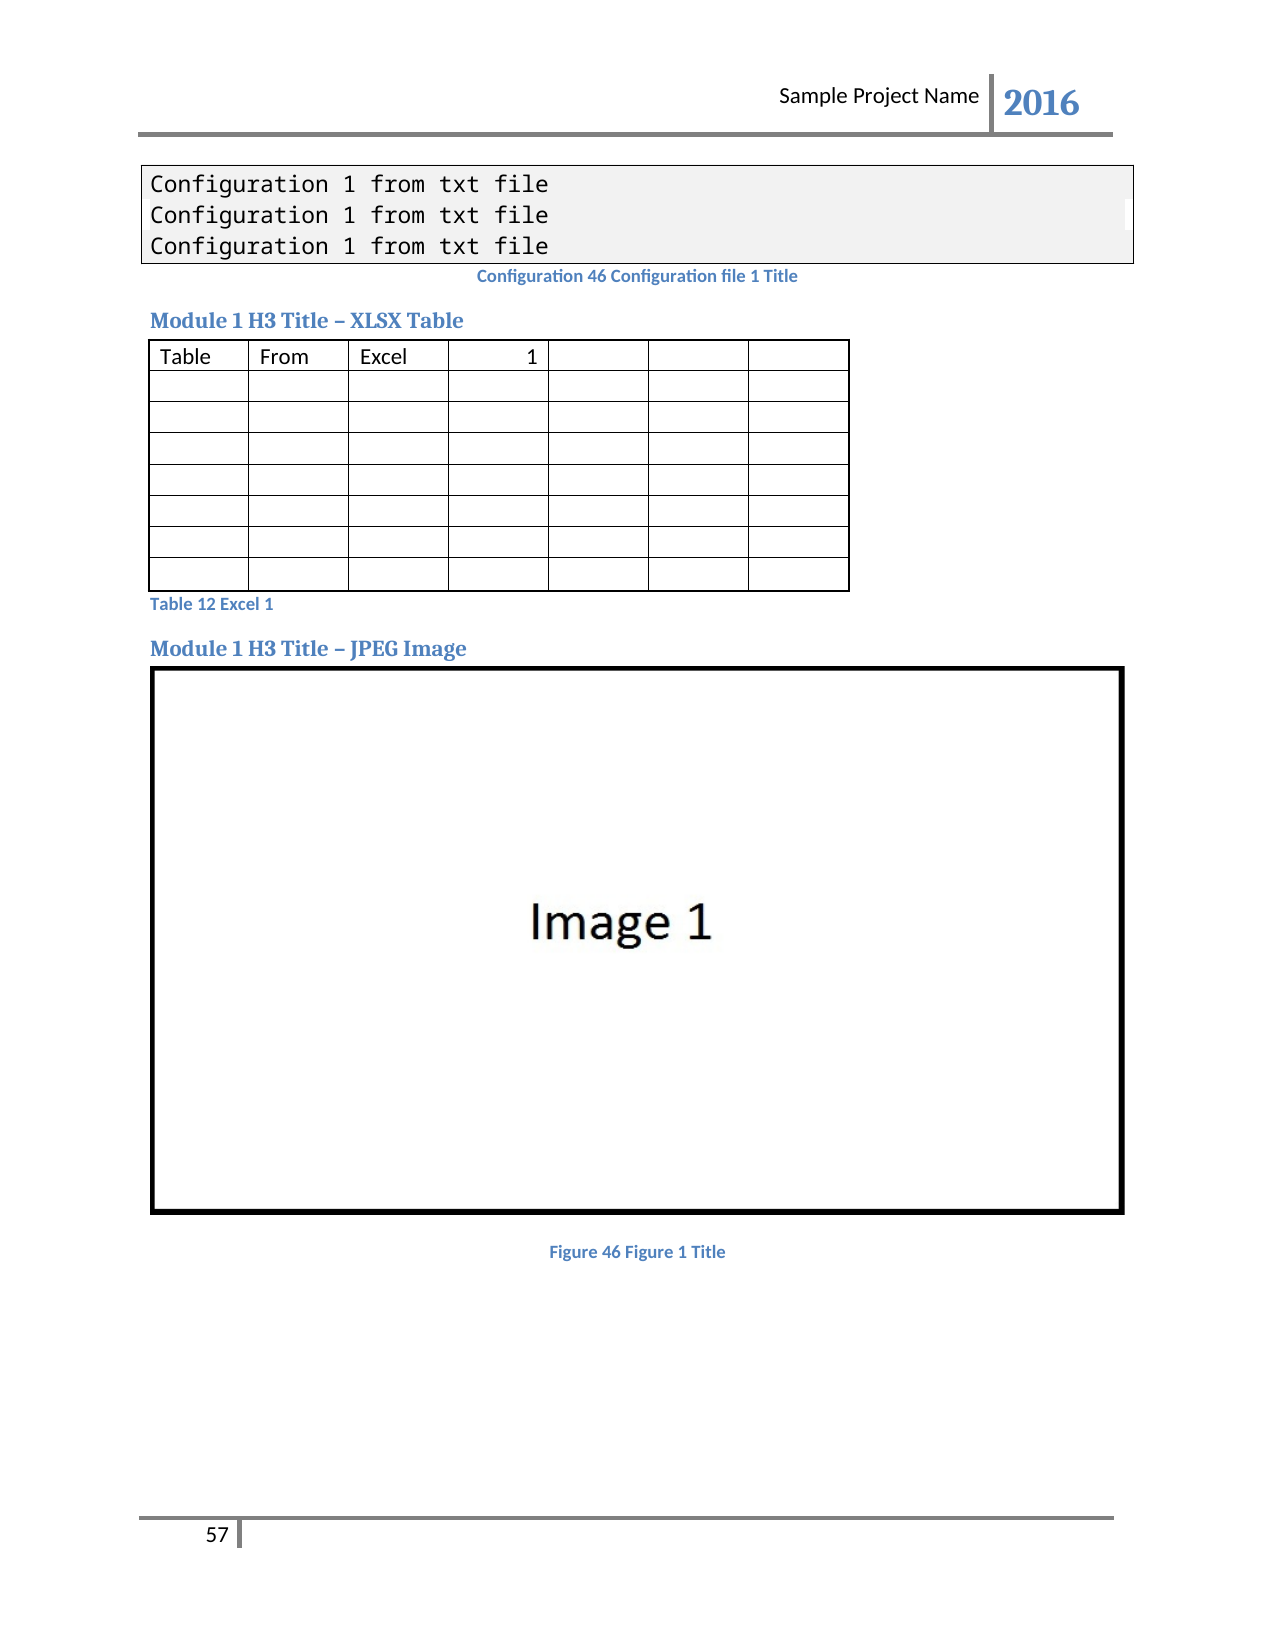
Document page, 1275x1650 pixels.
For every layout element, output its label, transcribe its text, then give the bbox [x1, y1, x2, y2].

table_cell [349, 558, 448, 590]
table_cell [649, 371, 748, 401]
table_cell [349, 465, 448, 495]
text Configuration 1 from txt file [142, 166, 1133, 199]
text Configuration 1 from txt file [150, 199, 1125, 227]
table_header [549, 341, 648, 370]
table_cell [649, 433, 748, 463]
table_header [749, 341, 848, 370]
table_cell [749, 465, 848, 495]
table_cell [150, 433, 248, 463]
table_cell [549, 433, 648, 463]
picture [150, 666, 1125, 1215]
table_header Table [150, 341, 248, 370]
table_cell [349, 527, 448, 557]
table_header 1 [449, 341, 548, 370]
table_cell [549, 496, 648, 526]
table_cell [749, 558, 848, 590]
table_cell [649, 527, 748, 557]
table_cell [349, 402, 448, 432]
table_cell [249, 465, 348, 495]
table_cell [549, 371, 648, 401]
table_cell [549, 527, 648, 557]
table_cell [549, 558, 648, 590]
table_cell [249, 433, 348, 463]
table_cell [449, 558, 548, 590]
table_cell [249, 371, 348, 401]
table_cell [749, 496, 848, 526]
table_cell [749, 371, 848, 401]
table_cell [150, 558, 248, 590]
table_cell [549, 402, 648, 432]
table_cell [150, 527, 248, 557]
table_cell [449, 371, 548, 401]
table_cell [150, 371, 248, 401]
table_cell [749, 402, 848, 432]
table_cell [349, 496, 448, 526]
text Configuration 1 from txt file [142, 227, 1133, 263]
table_cell [649, 496, 748, 526]
table_cell [249, 527, 348, 557]
table_cell [449, 496, 548, 526]
table_cell [349, 371, 448, 401]
table_cell [349, 433, 448, 463]
table_cell [449, 527, 548, 557]
table_cell [449, 465, 548, 495]
table_cell [150, 496, 248, 526]
table_cell [249, 558, 348, 590]
table_cell [150, 465, 248, 495]
table_cell [150, 402, 248, 432]
table_header Excel [349, 341, 448, 370]
subtitle Module 1 H3 Title – JPEG Image [150, 636, 1125, 662]
table_cell [549, 465, 648, 495]
table_cell [249, 496, 348, 526]
table_header From [249, 341, 348, 370]
table_cell [649, 465, 748, 495]
table_cell [749, 527, 848, 557]
table_cell [449, 402, 548, 432]
table_cell [249, 402, 348, 432]
table_cell [649, 402, 748, 432]
table_cell [649, 558, 748, 590]
table_header [649, 341, 748, 370]
table_cell [749, 433, 848, 463]
table_cell [449, 433, 548, 463]
subtitle Module 1 H3 Title – XLSX Table [150, 308, 1125, 335]
